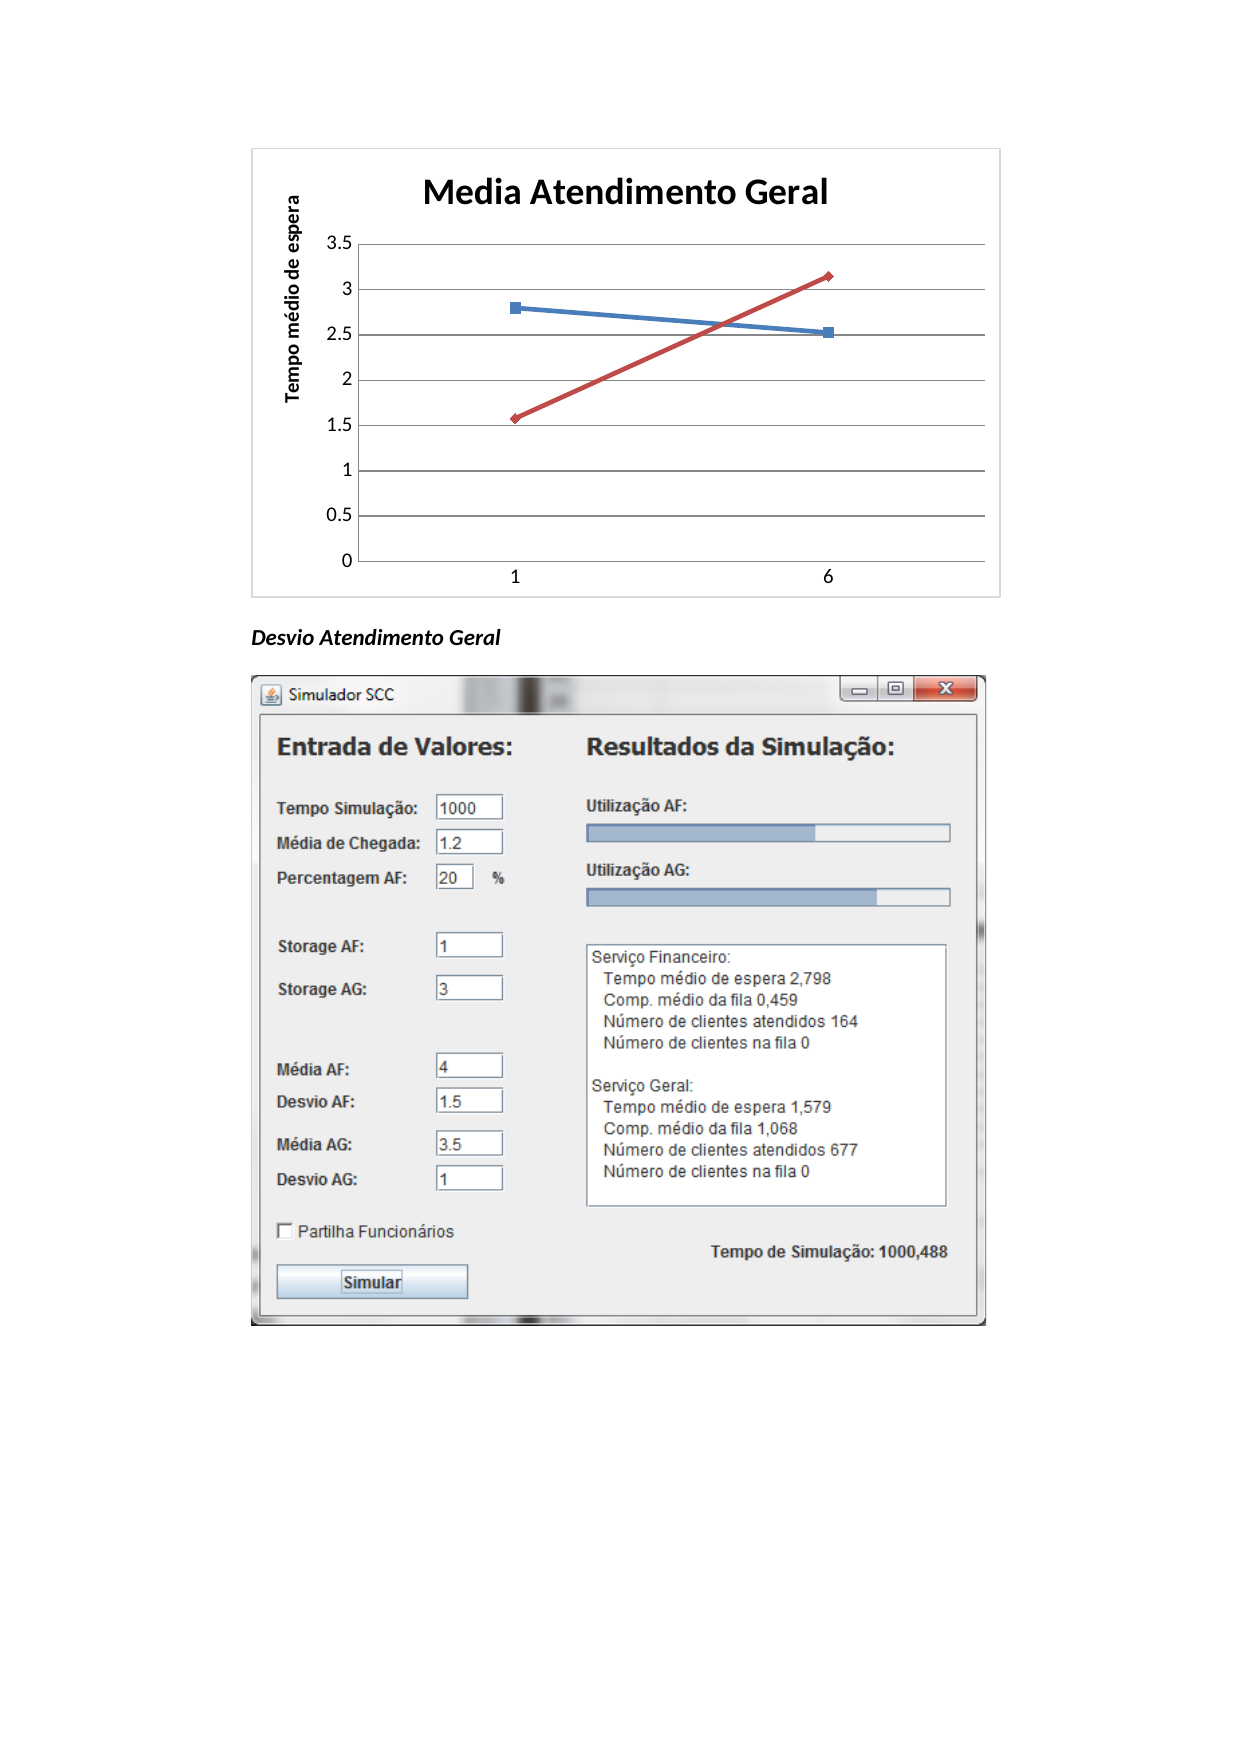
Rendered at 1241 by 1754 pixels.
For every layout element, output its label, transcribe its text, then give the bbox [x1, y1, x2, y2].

text Desvio Atendimento Geral [177, 623, 1063, 651]
picture [251, 675, 987, 1326]
